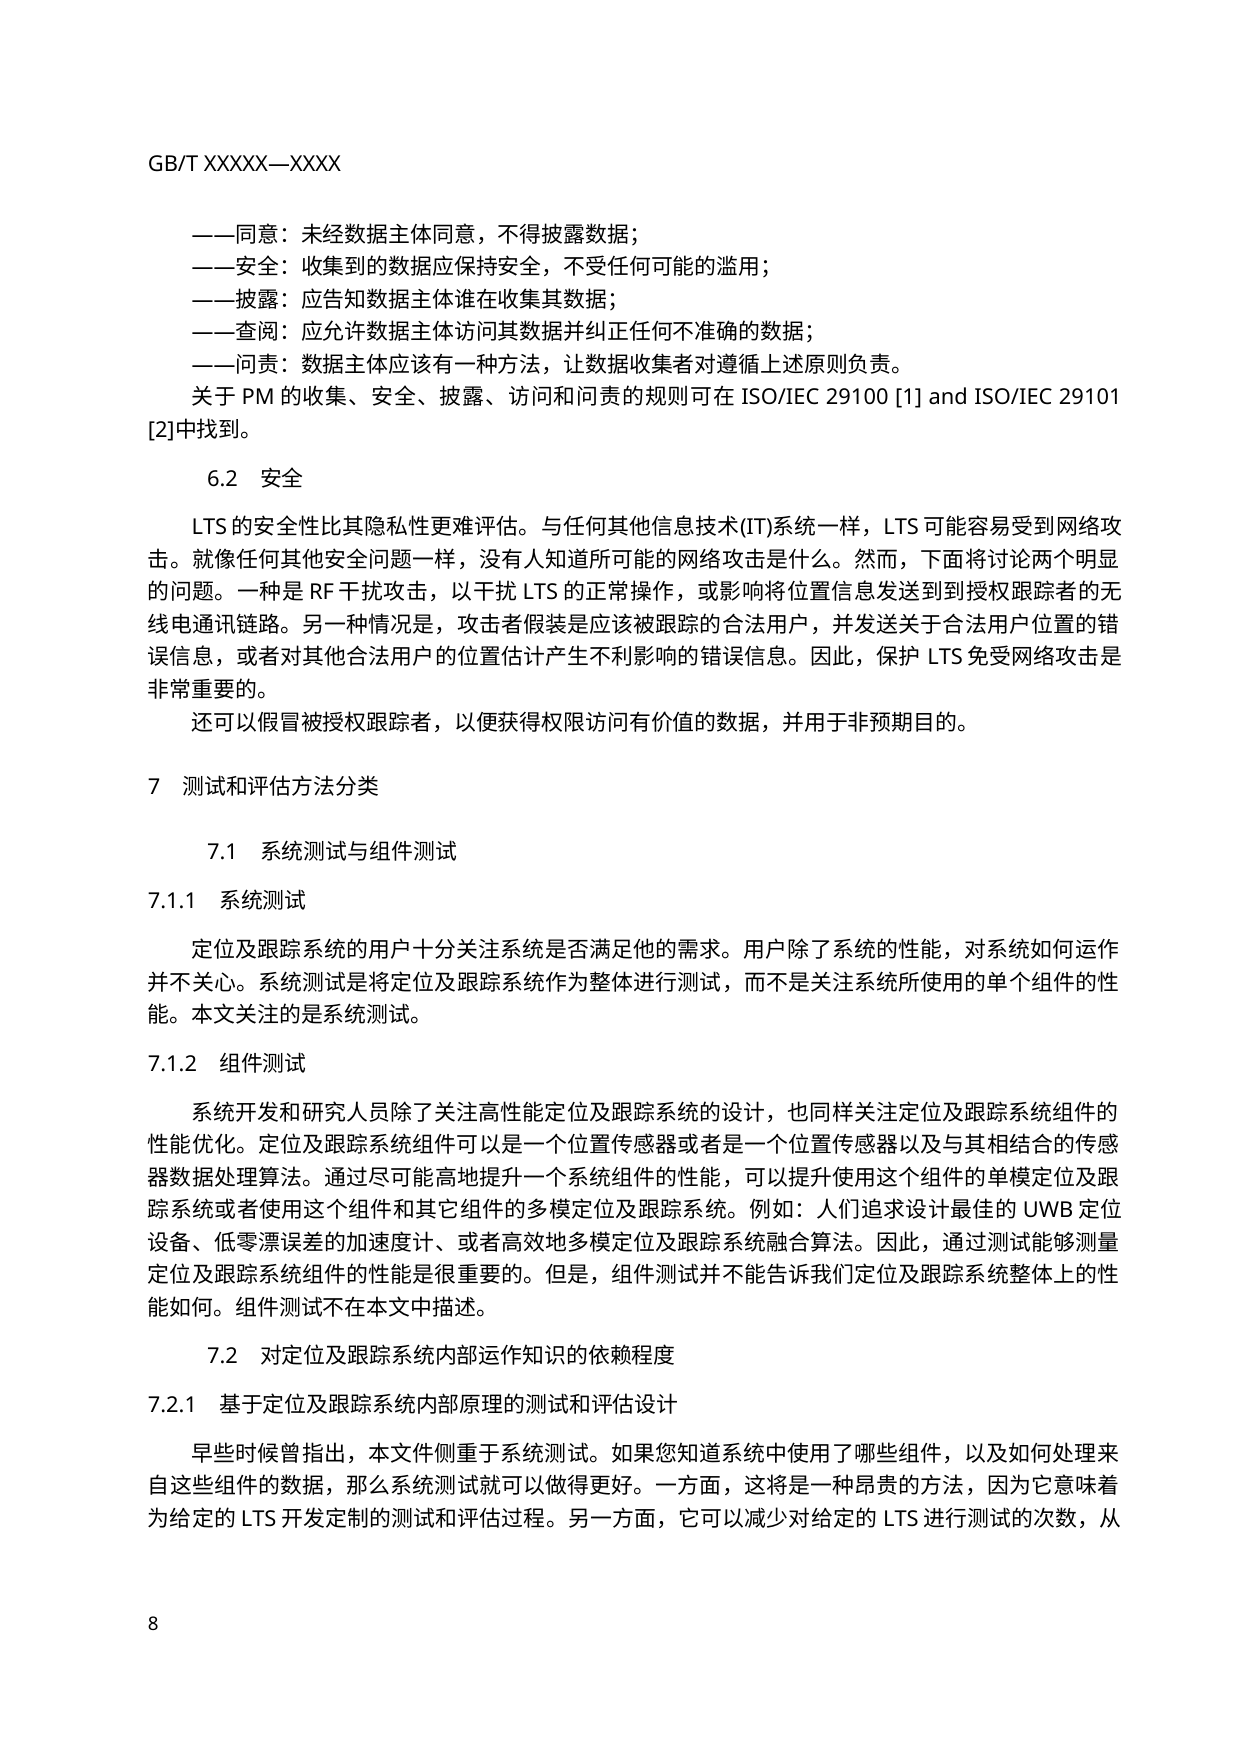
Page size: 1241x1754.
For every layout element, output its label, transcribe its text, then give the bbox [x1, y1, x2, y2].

text 对定位及跟踪系统内部运作知识的依赖程度 [207, 1338, 1122, 1370]
text 还可以假冒被授权跟踪者，以便获得权限访问有价值的数据，并用于非预期目的。 [148, 704, 1122, 737]
text 关于PM的收集、安全、披露、访问和问责的规则可在ISO/IEC 29100 [1] and ISO/IEC 29101 [2]中找到。 [148, 379, 1122, 444]
text 安全 [207, 460, 1122, 493]
text ——披露：应告知数据主体谁在收集其数据； [148, 282, 1122, 314]
text 定位及跟踪系统的用户十分关注系统是否满足他的需求。用户除了系统的性能，对系统如何运作并不关心。系统测试是将定位及跟踪系统作为整体进行测试，而不是关注系统所使用的单个组件的性能。本文关注的是系统测试。 [148, 932, 1122, 1029]
text 系统开发和研究人员除了关注高性能定位及跟踪系统的设计，也同样关注定位及跟踪系统组件的性能优化。定位及跟踪系统组件可以是一个位置传感器或者是一个位置传感器以及与其相结合的传感器数据处理算法。通过尽可能高地提升一个系统组件的性能，可以提升使用这个组件的单模定位及跟踪系统或者使用这个组件和其它组件的多模定位及跟踪系统。例如：人们追求设计最佳的UWB定位设备、低零漂误差的加速度计、或者高效地多模定位及跟踪系统融合算法。因此，通过测试能够测量定位及跟踪系统组件的性能是很重要的。但是，组件测试并不能告诉我们定位及跟踪系统整体上的性能如何。组件测试不在本文中描述。 [148, 1094, 1122, 1322]
text ——安全：收集到的数据应保持安全，不受任何可能的滥用； [148, 249, 1122, 282]
text 基于定位及跟踪系统内部原理的测试和评估设计 [148, 1387, 1122, 1419]
text 测试和评估方法分类 [148, 769, 1122, 802]
text 系统测试 [148, 883, 1122, 915]
text ——同意：未经数据主体同意，不得披露数据； [148, 217, 1122, 249]
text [148, 1435, 1122, 1533]
text 组件测试 [148, 1045, 1122, 1078]
text ——问责：数据主体应该有一种方法，让数据收集者对遵循上述原则负责。 [148, 347, 1122, 379]
text 系统测试与组件测试 [207, 834, 1122, 867]
text ——查阅：应允许数据主体访问其数据并纠正任何不准确的数据； [148, 314, 1122, 347]
text LTS的安全性比其隐私性更难评估。与任何其他信息技术(IT)系统一样，LTS可能容易受到网络攻击。就像任何其他安全问题一样，没有人知道所可能的网络攻击是什么。然而，下面将讨论两个明显的问题。一种是RF干扰攻击，以干扰LTS的正常操作，或影响将位置信息发送到到授权跟踪者的无线电通讯链路。另一种情况是，攻击者假装是应该被跟踪的合法用户，并发送关于合法用户位置的错误信息，或者对其他合法用户的位置估计产生不利影响的错误信息。因此，保护LTS免受网络攻击是非常重要的。 [148, 509, 1122, 704]
